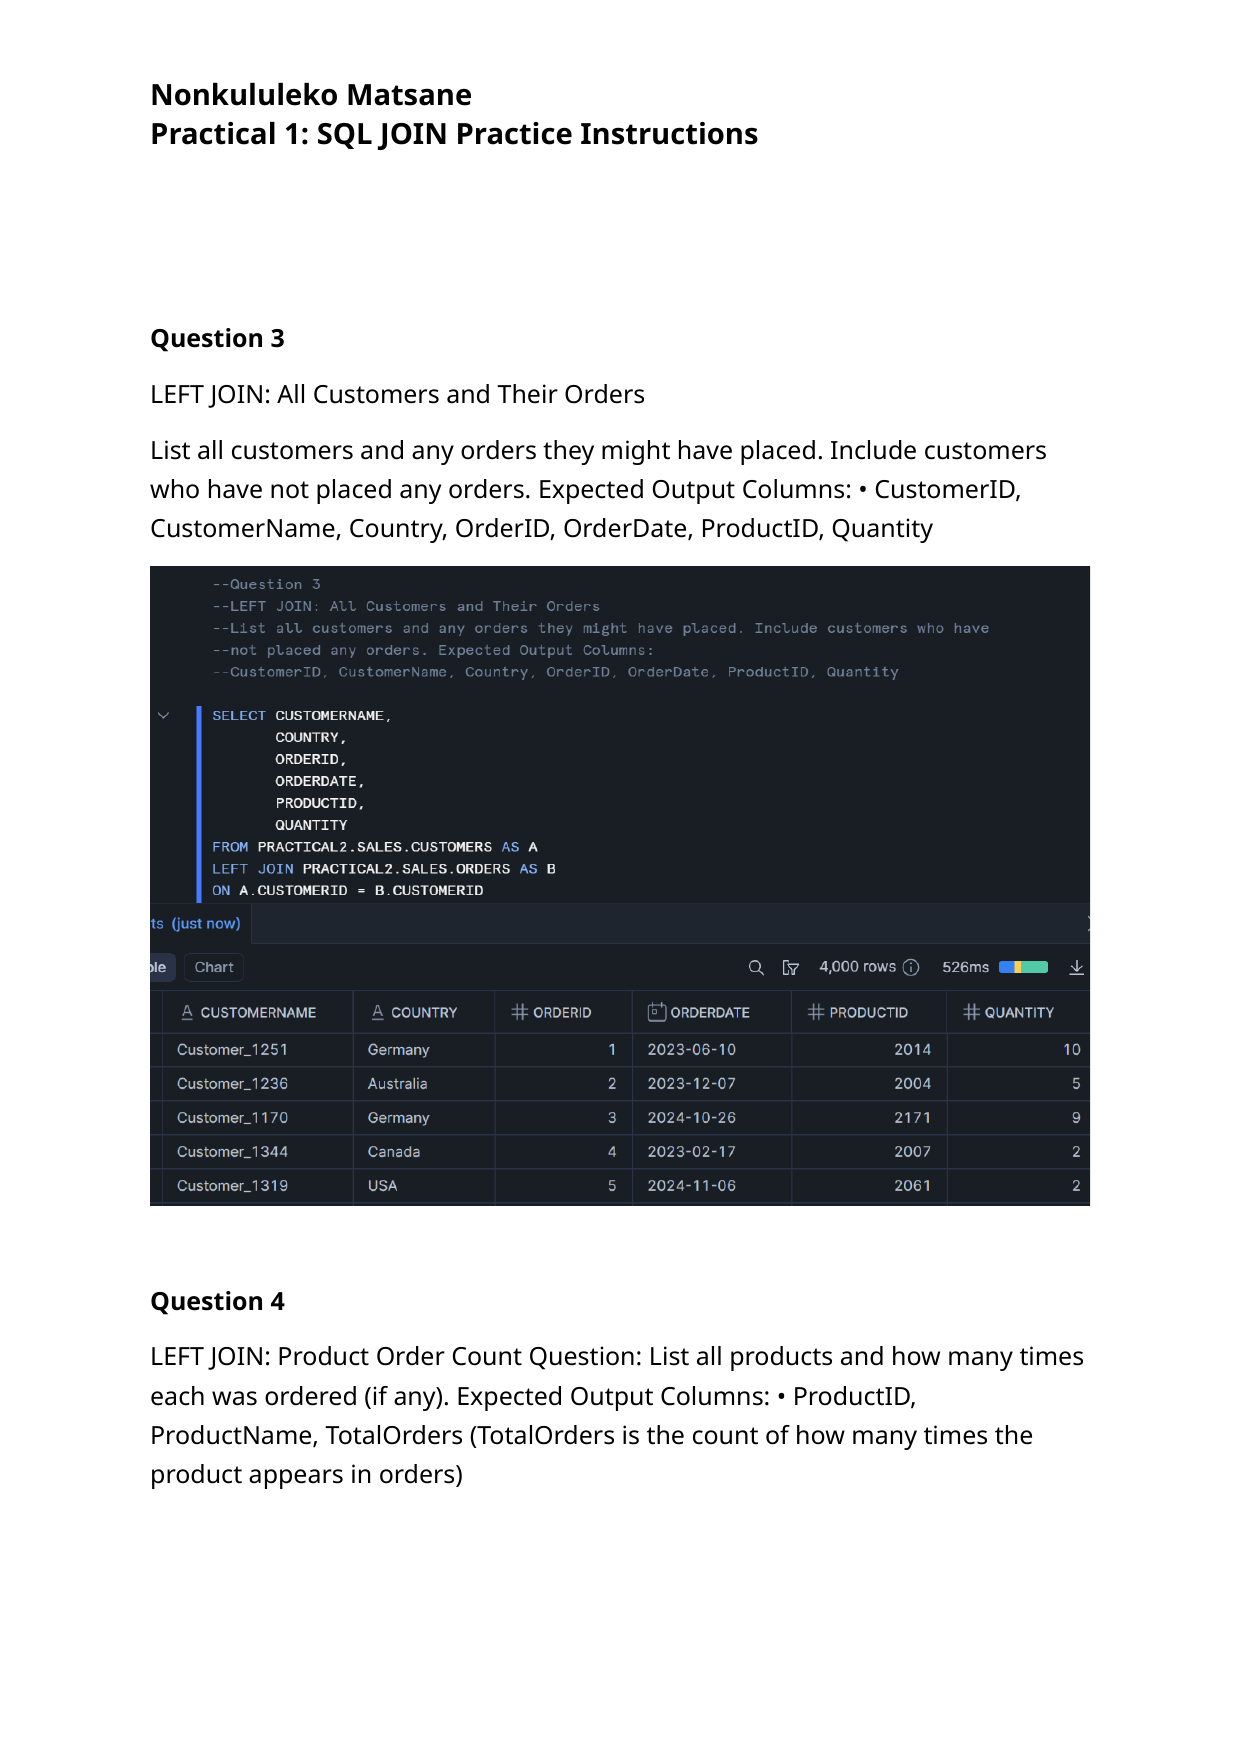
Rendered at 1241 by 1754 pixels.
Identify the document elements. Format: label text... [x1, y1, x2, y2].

text List all customers and any orders they might have placed. Include customers who have not placed any orders. Expected Output Columns: • CustomerID, CustomerName, Country, OrderID, OrderDate, ProductID, Quantity [150, 432, 1090, 545]
picture [150, 566, 1091, 1206]
text LEFT JOIN: Product Order Count Question: List all products and how many times each was ordered (if any). Expected Output Columns: • ProductID, ProductName, TotalOrders (TotalOrders is the count of how many times the product appears in orders) [150, 1339, 1090, 1491]
text Question 3 [150, 321, 1090, 355]
text LEFT JOIN: All Customers and Their Orders [150, 376, 1090, 411]
text Question 4 [150, 1283, 1090, 1317]
